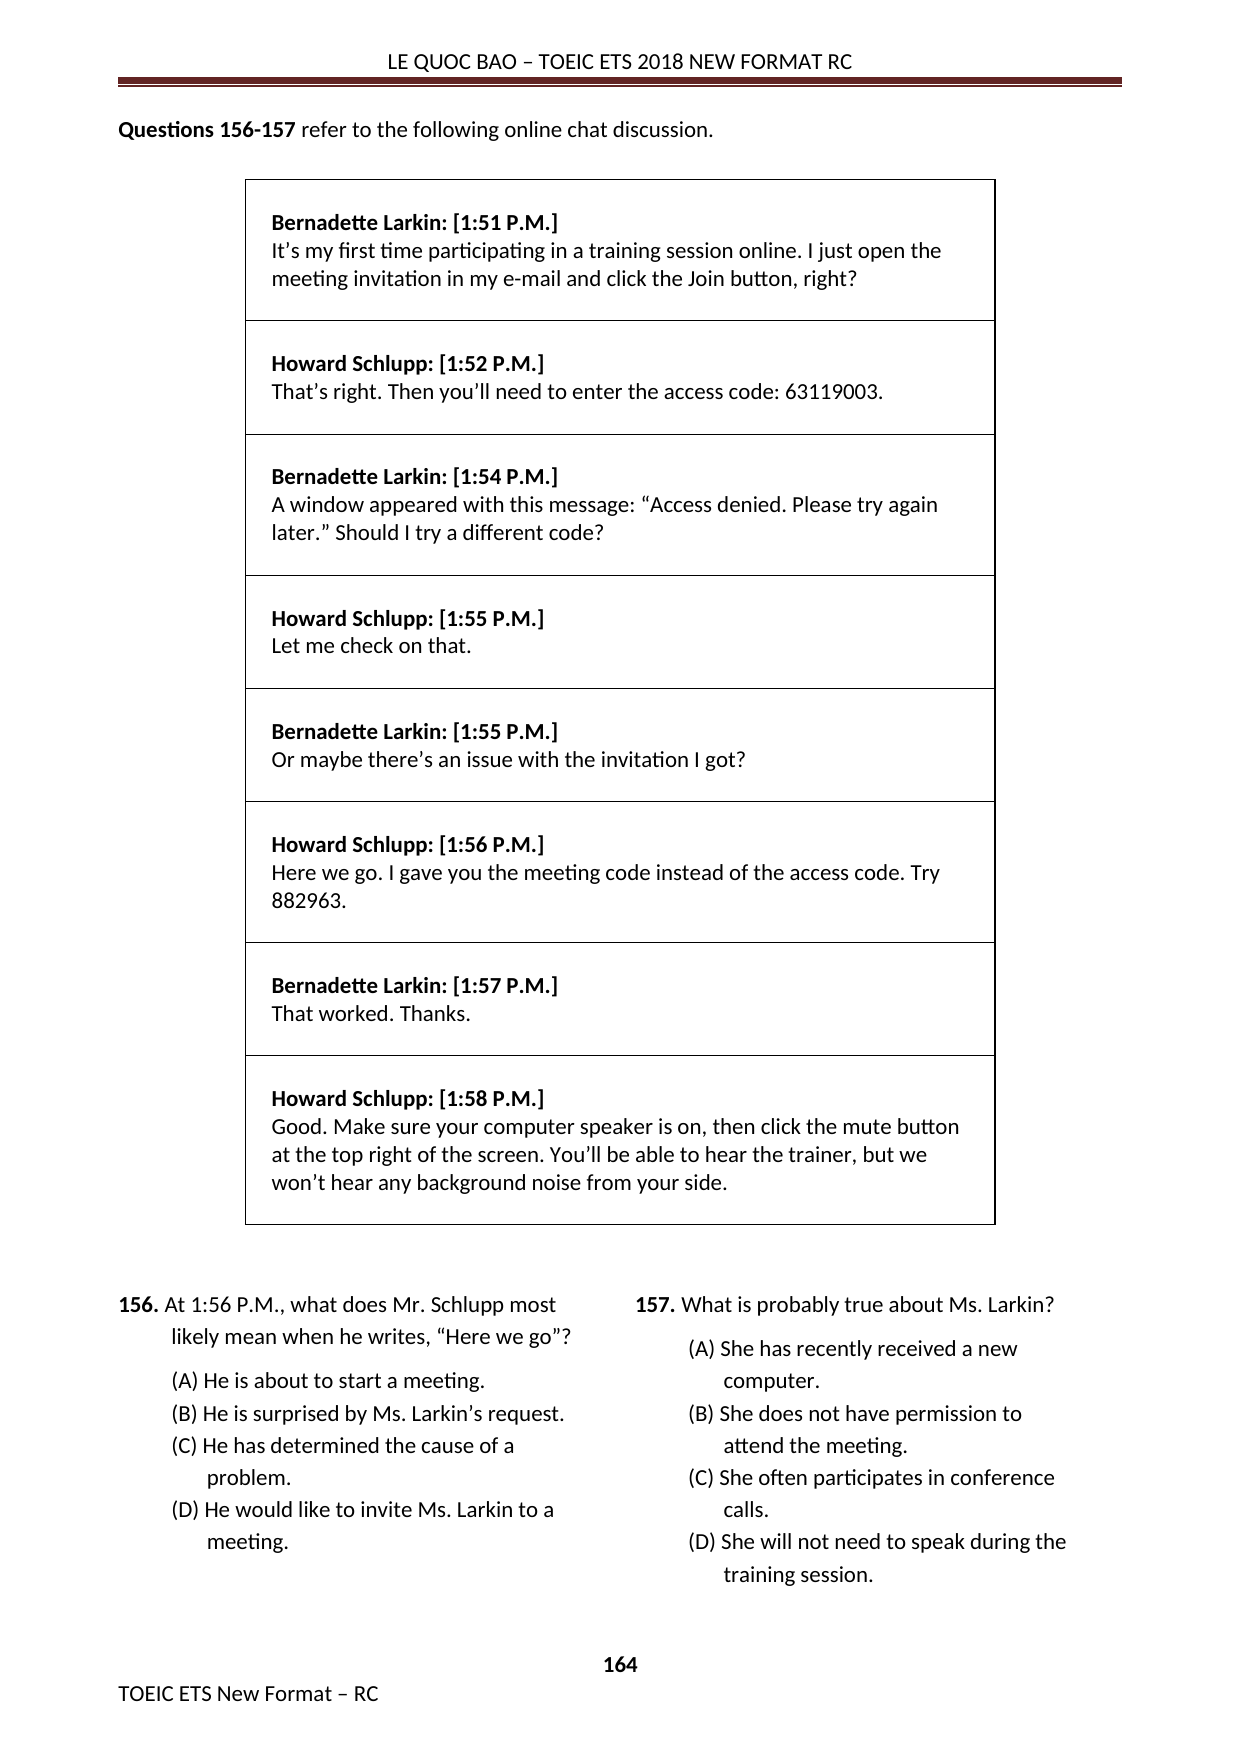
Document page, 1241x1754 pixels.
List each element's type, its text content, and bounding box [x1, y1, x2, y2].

text (A) He is about to start a meeting. [171, 1367, 605, 1394]
text (D) He would like to invite Ms. Larkin to a [171, 1495, 605, 1523]
table_cell Bernadette Larkin: [1:54 P.M.] A window appeared with this message: “Access denied. Please try again later.” Should I try a different code? [246, 435, 994, 574]
text 157. What is probably true about Ms. Larkin? [635, 1290, 1122, 1318]
text calls. [723, 1495, 1122, 1523]
text (C) He has determined the cause of a [171, 1431, 605, 1459]
table_cell Howard Schlupp: [1:55 P.M.] Let me check on that. [246, 576, 994, 688]
text training session. [723, 1560, 1122, 1588]
text (C) She often participates in conference [688, 1463, 1122, 1491]
table_header Bernadette Larkin: [1:51 P.M.] It’s my first time participating in a training session online. I just open the meeting invitation in my e-mail and click the Join button, right? [246, 180, 994, 320]
text (A) She has recently received a new [688, 1334, 1122, 1362]
text (B) She does not have permission to [688, 1399, 1122, 1427]
text Questions 156-157 refer to the following online chat discussion. [118, 115, 1122, 143]
text (D) She will not need to speak during the [688, 1527, 1122, 1556]
table_cell Howard Schlupp: [1:52 P.M.] That’s right. Then you’ll need to enter the access code: 63119003. [246, 321, 994, 433]
text likely mean when he writes, “Here we go”? [171, 1322, 605, 1350]
text attend the meeting. [723, 1431, 1122, 1459]
text (B) He is surprised by Ms. Larkin’s request. [171, 1399, 611, 1427]
text meeting. [207, 1527, 605, 1556]
table_cell Bernadette Larkin: [1:55 P.M.] Or maybe there’s an issue with the invitation I got? [246, 689, 994, 801]
table_cell Howard Schlupp: [1:58 P.M.] Good. Make sure your computer speaker is on, then click the mute button at the top right of the screen. You’ll be able to hear the trainer, but we won’t hear any background noise from your side. [246, 1056, 994, 1224]
text computer. [723, 1367, 1122, 1394]
table_cell Howard Schlupp: [1:56 P.M.] Here we go. I gave you the meeting code instead of the access code. Try 882963. [246, 802, 994, 942]
table_cell Bernadette Larkin: [1:57 P.M.] That worked. Thanks. [246, 943, 994, 1055]
text 156. At 1:56 P.M., what does Mr. Schlupp most [118, 1290, 605, 1318]
text problem. [207, 1463, 605, 1491]
